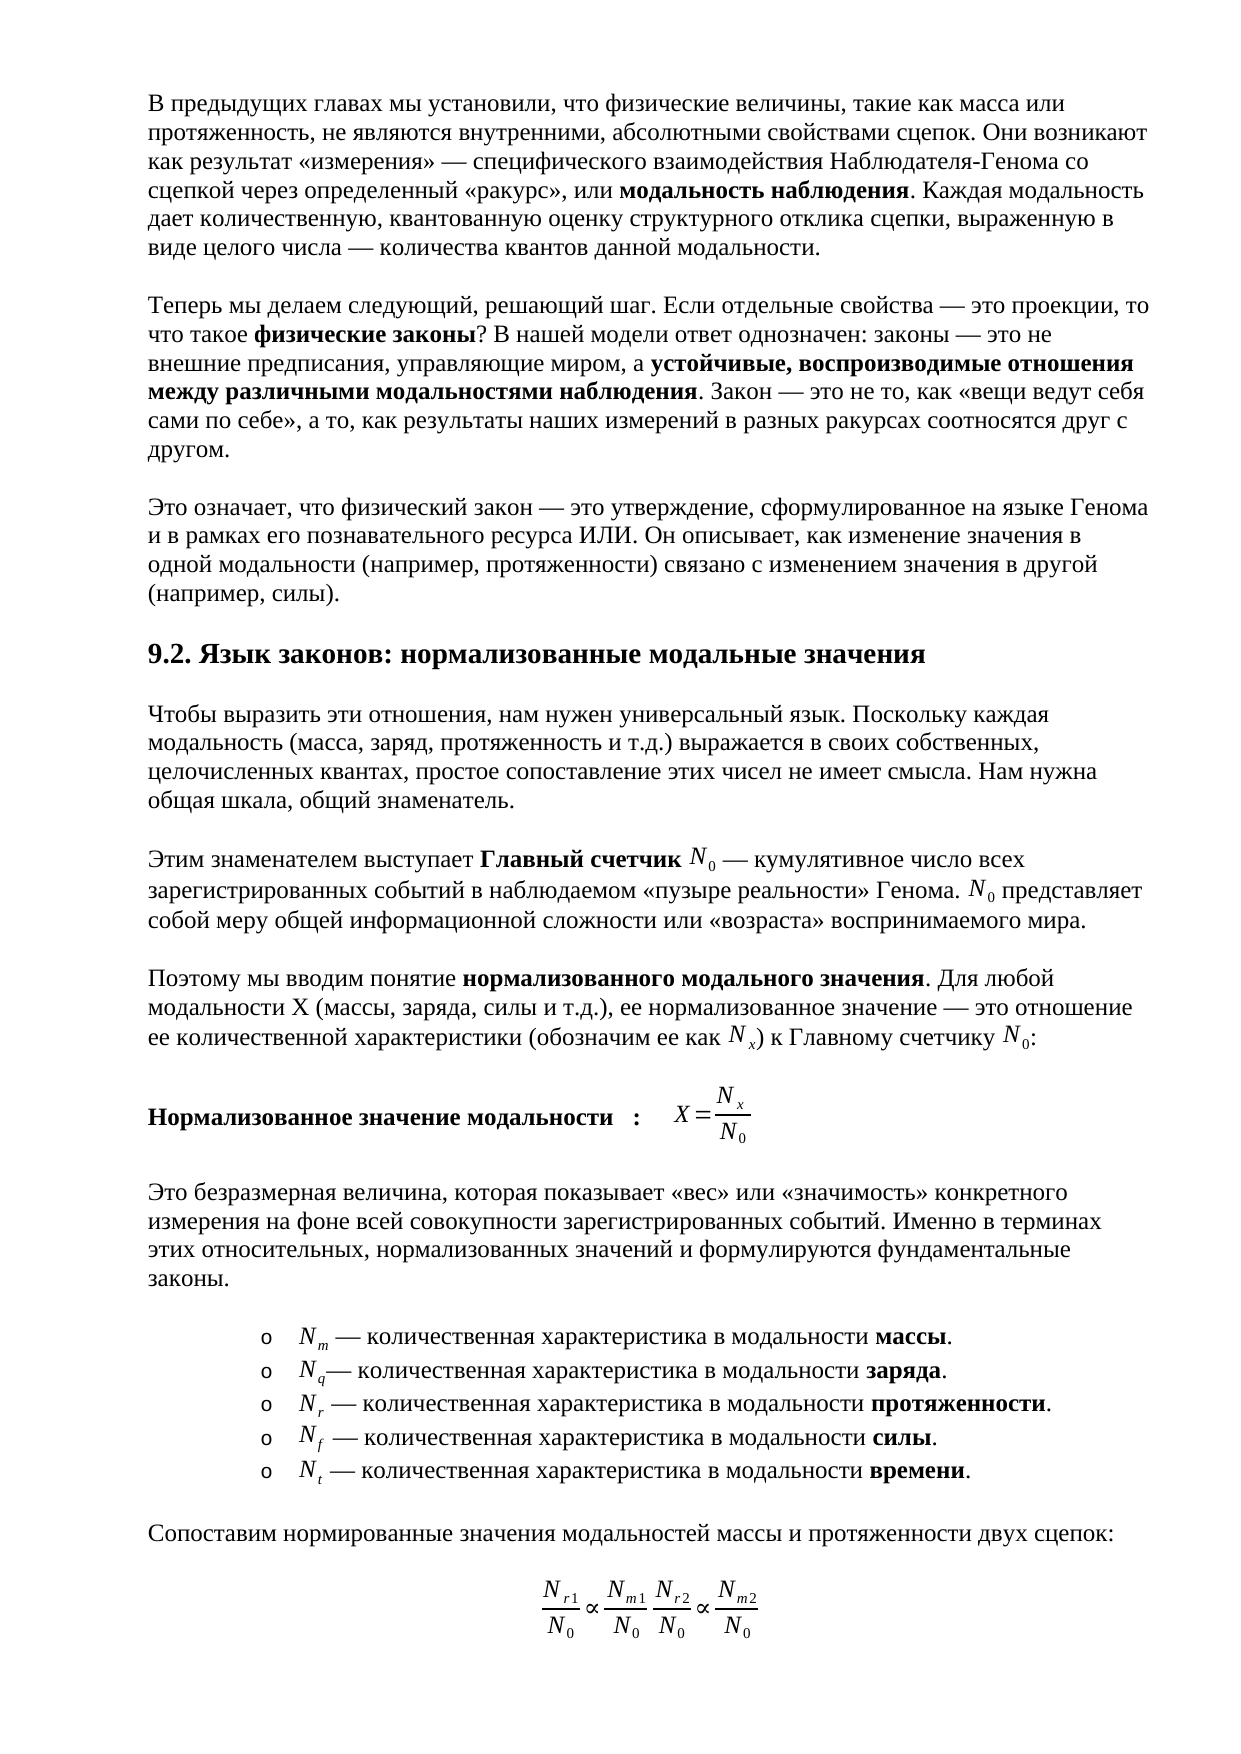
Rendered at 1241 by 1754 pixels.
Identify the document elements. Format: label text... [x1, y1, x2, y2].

text Чтобы выразить эти отношения, нам нужен универсальный язык. Поскольку каждая модальность (масса, заряд, протяженность и т.д.) выражается в своих собственных, целочисленных квантах, простое сопоставление этих чисел не имеет смысла. Нам нужна общая шкала, общий знаменатель. [148, 699, 1152, 814]
list ​ — количественная характеристика в модальности массы. [260, 1321, 1152, 1355]
text Теперь мы делаем следующий, решающий шаг. Если отдельные свойства — это проекции, то что такое физические законы? В нашей модели ответ однозначен: законы — это не внешние предписания, управляющие миром, а устойчивые, воспроизводимые отношения между различными модальностями наблюдения. Закон — это не то, как «вещи ведут себя сами по себе», а то, как результаты наших измерений в разных ракурсах соотносятся друг с другом. [148, 290, 1152, 463]
text Этим знаменателем выступает Главный счетчик — кумулятивное число всех зарегистрированных событий в наблюдаемом «пузыре реальности» Генома. представляет собой меру общей информационной сложности или «возраста» воспринимаемого мира. [148, 843, 1152, 934]
list ​ — количественная характеристика в модальности времени. [260, 1455, 1152, 1488]
list — количественная характеристика в модальности заряда. [260, 1355, 1152, 1388]
text Поэтому мы вводим понятие нормализованного модального значения. Для любой модальности X (массы, заряда, силы и т.д.), ее нормализованное значение — это отношение ее количественной характеристики (обозначим ее как ​) к Главному счетчику : [148, 963, 1152, 1052]
text Сопоставим нормированные значения модальностей массы и протяженности двух сцепок: [148, 1518, 1152, 1546]
list ​ — количественная характеристика в модальности протяженности. [260, 1388, 1152, 1422]
list — количественная характеристика в модальности силы. [260, 1422, 1152, 1455]
text Нормализованное значение модальности : [148, 1082, 1152, 1148]
text 9.2. Язык законов: нормализованные модальные значения [148, 636, 1152, 669]
text В предыдущих главах мы установили, что физические величины, такие как масса или протяженность, не являются внутренними, абсолютными свойствами сцепок. Они возникают как результат «измерения» — специфического взаимодействия Наблюдателя-Генома со сцепкой через определенный «ракурс», или модальность наблюдения. Каждая модальность дает количественную, квантованную оценку структурного отклика сцепки, выраженную в виде целого числа — количества квантов данной модальности. [148, 88, 1152, 261]
text Это означает, что физический закон — это утверждение, сформулированное на языке Генома и в рамках его познавательного ресурса ИЛИ. Он описывает, как изменение значения в одной модальности (например, протяженности) связано с изменением значения в другой (например, силы). [148, 492, 1152, 607]
